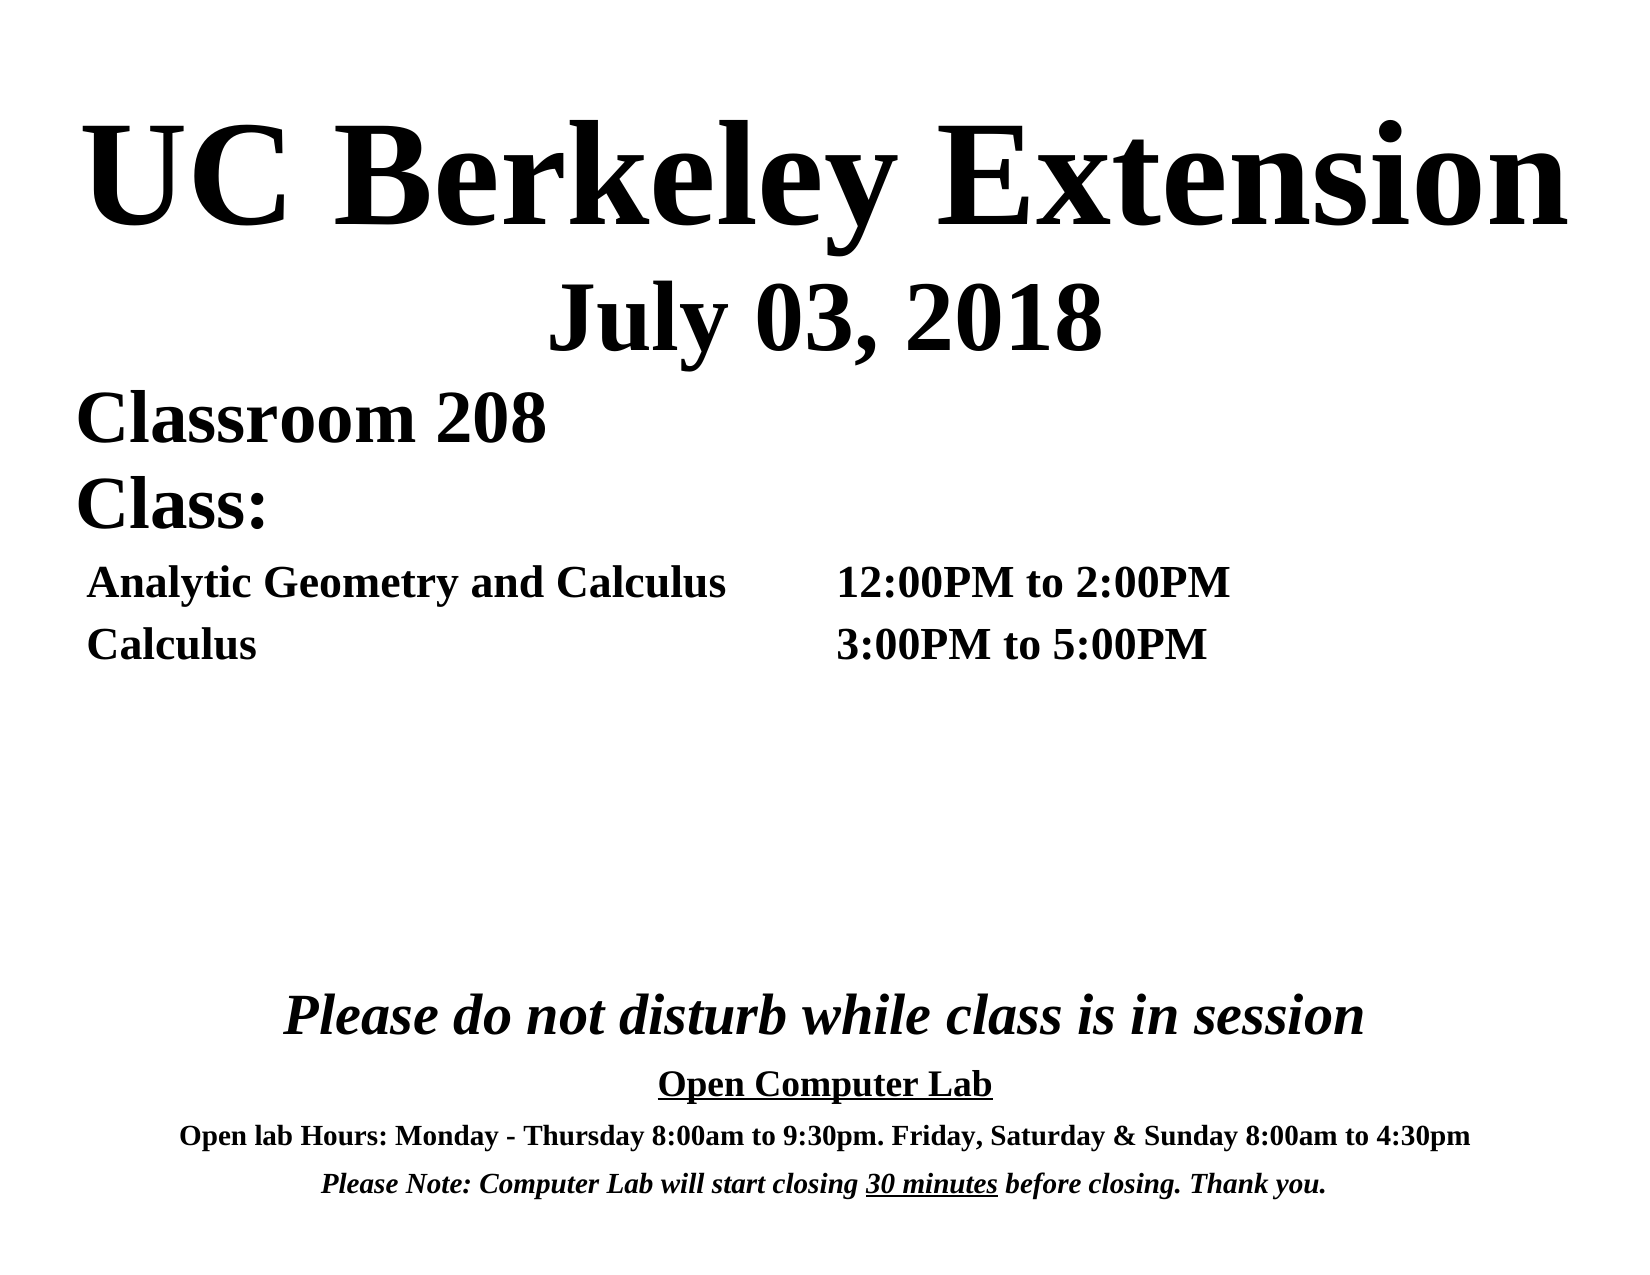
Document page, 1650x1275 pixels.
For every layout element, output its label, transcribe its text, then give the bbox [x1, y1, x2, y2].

table_cell 3:00PM to 5:00PM [825, 616, 1575, 679]
text Classroom 208 [75, 372, 1575, 458]
table_header Analytic Geometry and Calculus [75, 554, 825, 616]
text Class: [75, 458, 1575, 554]
table_header 12:00PM to 2:00PM [825, 554, 1575, 616]
text UC Berkeley Extension [75, 84, 1575, 257]
table_cell Calculus [75, 616, 825, 679]
text July 03, 2018 [75, 257, 1575, 372]
